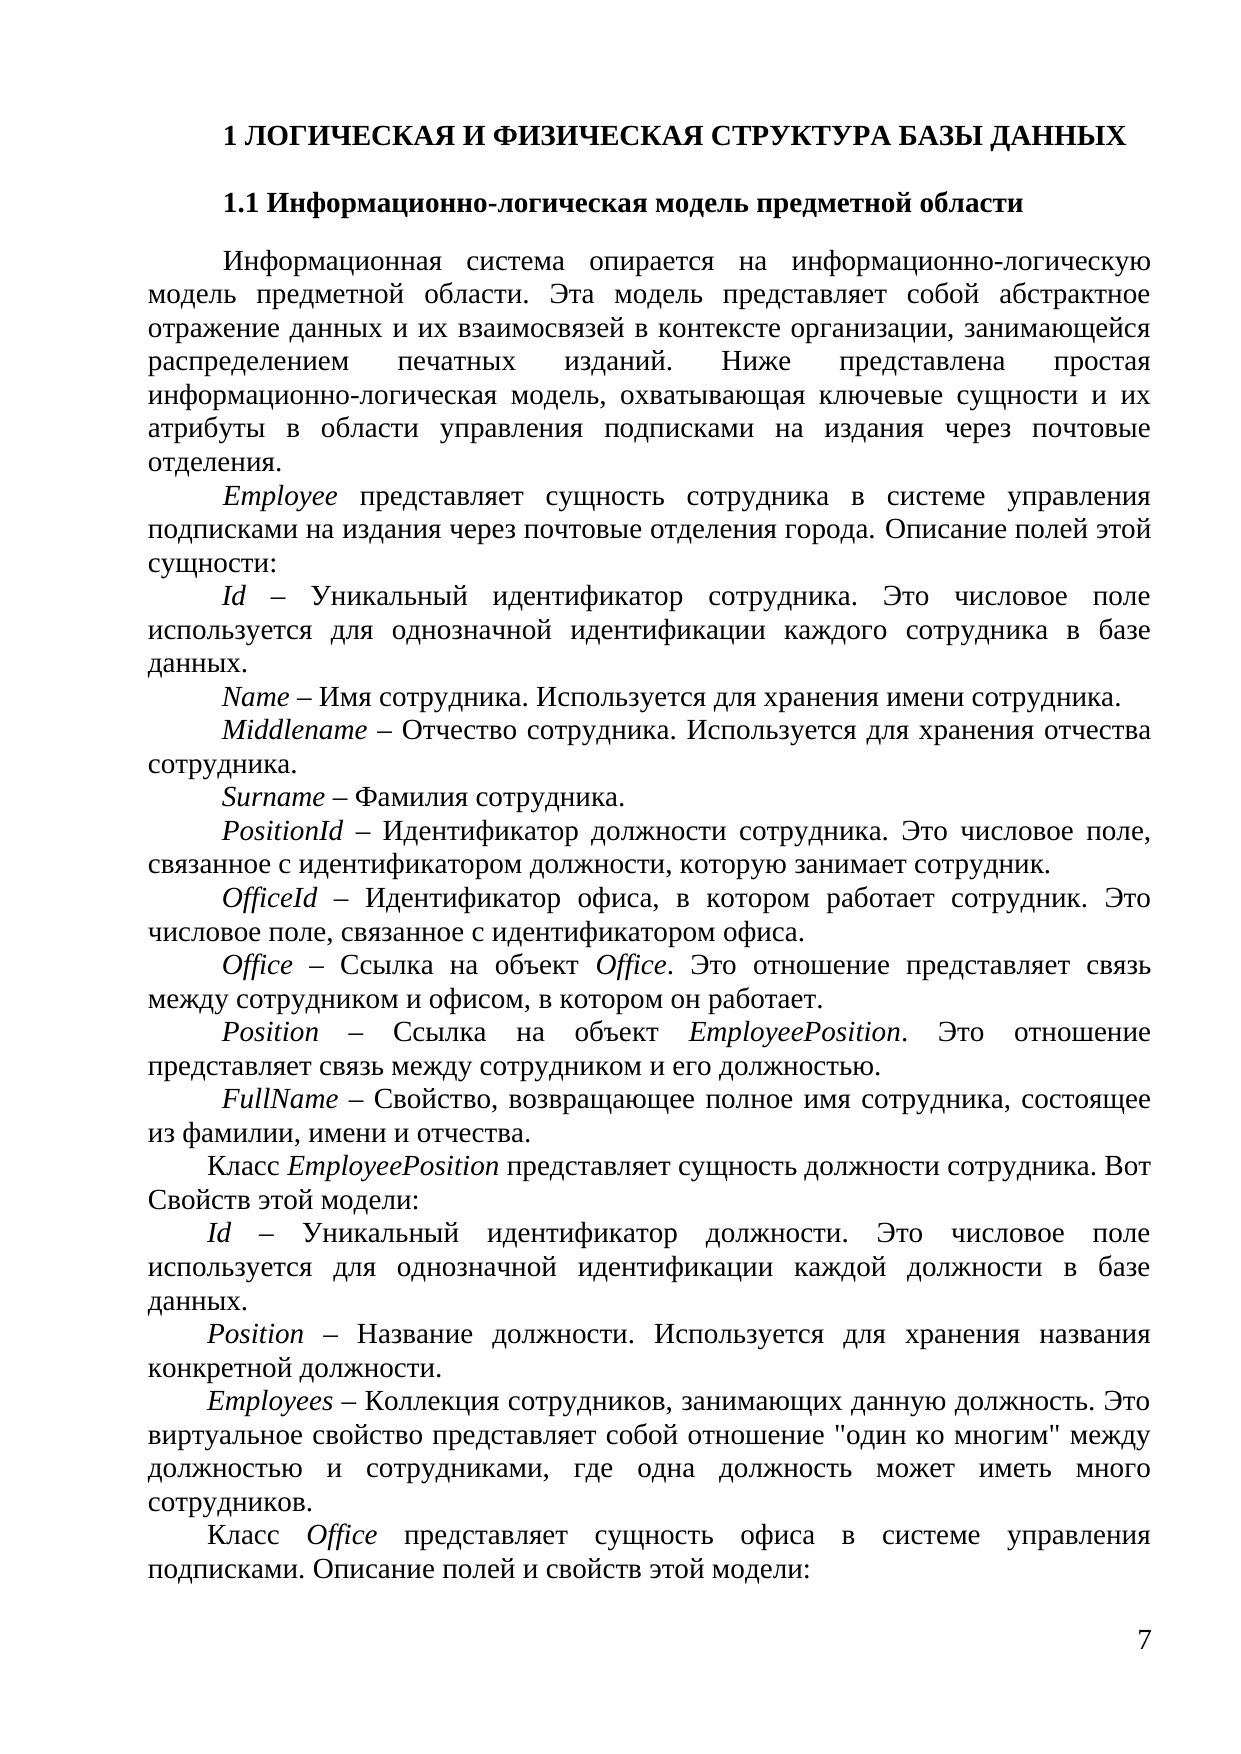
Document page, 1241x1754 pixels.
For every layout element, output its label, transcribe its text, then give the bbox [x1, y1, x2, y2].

text Surname – Фамилия сотрудника. [148, 779, 1152, 813]
text FullName – Свойство, возвращающее полное имя сотрудника, состоящее из фамилии, имени и отчества. [148, 1081, 1152, 1148]
text Position – Название должности. Используется для хранения названия конкретной должности. [148, 1316, 1152, 1383]
text Id – Уникальный идентификатор сотрудника. Это числовое поле используется для однозначной идентификации каждого сотрудника в базе данных. [148, 578, 1152, 679]
text Position – Ссылка на объект EmployeePosition. Это отношение представляет связь между сотрудником и его должностью. [148, 1014, 1152, 1081]
text Middlename – Отчество сотрудника. Используется для хранения отчества сотрудника. [148, 712, 1152, 779]
subtitle 1 ЛОГИЧЕСКАЯ И ФИЗИЧЕСКАЯ СТРУКТУРА БАЗЫ ДАННЫХ [148, 118, 1152, 152]
subtitle 1.1 Информационно-логическая модель предметной области [148, 185, 1152, 219]
text PositionId – Идентификатор должности сотрудника. Это числовое поле, связанное с идентификатором должности, которую занимает сотрудник. [148, 813, 1152, 880]
text Класс Office представляет сущность офиса в системе управления подписками. Описание полей и свойств этой модели: [148, 1517, 1152, 1584]
text Name – Имя сотрудника. Используется для хранения имени сотрудника. [148, 679, 1152, 712]
text Класс EmployeePosition представляет сущность должности сотрудника. Вот Свойств этой модели: [148, 1148, 1152, 1216]
text Office – Ссылка на объект Office. Это отношение представляет связь между сотрудником и офисом, в котором он работает. [148, 947, 1152, 1014]
text Employees – Коллекция сотрудников, занимающих данную должность. Это виртуальное свойство представляет собой отношение "один ко многим" между должностью и сотрудниками, где одна должность может иметь много сотрудников. [148, 1383, 1152, 1517]
text Id – Уникальный идентификатор должности. Это числовое поле используется для однозначной идентификации каждой должности в базе данных. [148, 1216, 1152, 1316]
text OfficeId – Идентификатор офиса, в котором работает сотрудник. Это числовое поле, связанное с идентификатором офиса. [148, 880, 1152, 947]
text Информационная система опирается на информационно-логическую модель предметной области. Эта модель представляет собой абстрактное отражение данных и их взаимосвязей в контексте организации, занимающейся распределением печатных изданий. Ниже представлена простая информационно-логическая модель, охватывающая ключевые сущности и их атрибуты в области управления подписками на издания через почтовые отделения. [148, 243, 1152, 478]
text Employee представляет сущность сотрудника в системе управления подписками на издания через почтовые отделения города. Oписание полей этой сущности: [148, 478, 1152, 578]
